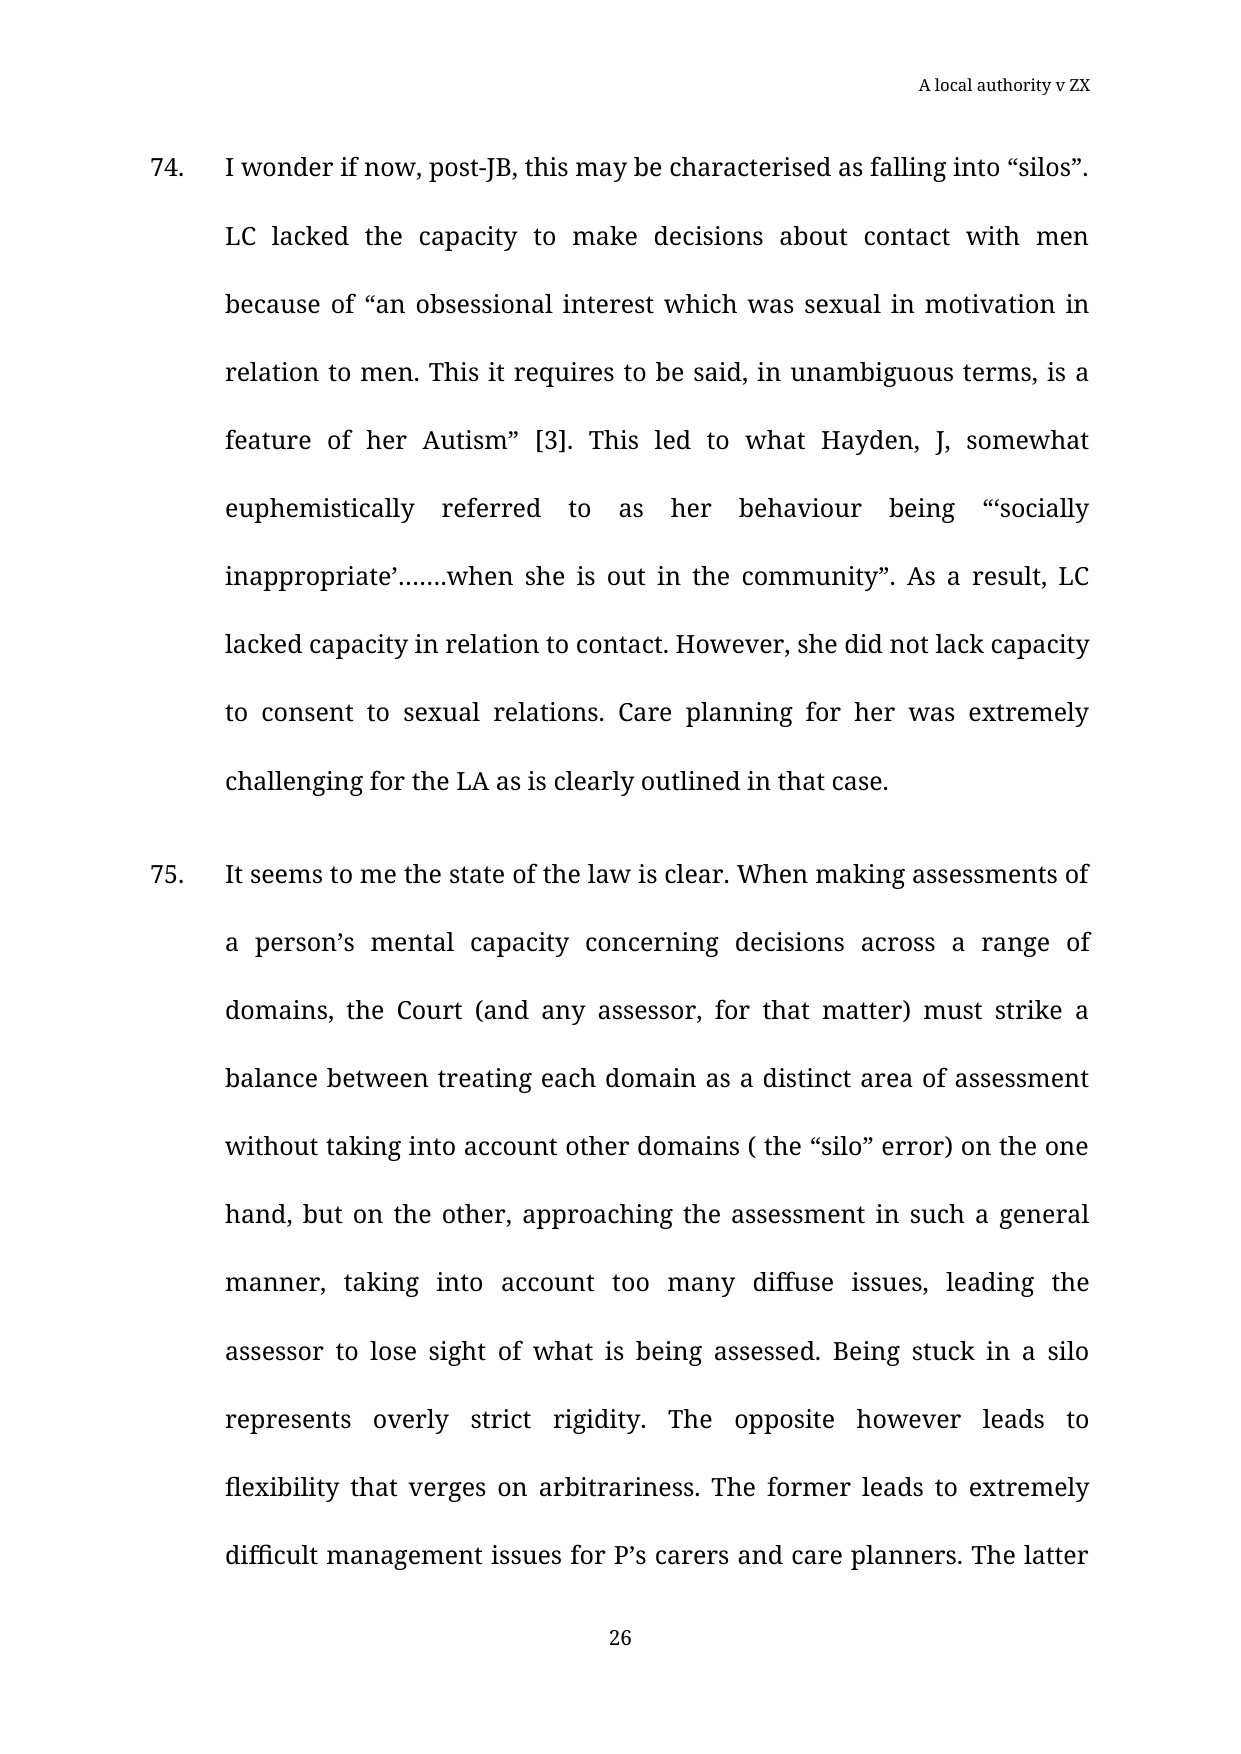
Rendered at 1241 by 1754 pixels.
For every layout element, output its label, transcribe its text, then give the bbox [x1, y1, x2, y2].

text I wonder if now, post-JB, this may be characterised as falling into “silos”. LC lacked the capacity to make decisions about contact with men because of “an obsessional interest which was sexual in motivation in relation to men. This it requires to be said, in unambiguous terms, is a feature of her Autism” [3]. This led to what Hayden, J, somewhat euphemistically referred to as her behaviour being “‘socially inappropriate’…….when she is out in the community”. As a result, LC lacked capacity in relation to contact. However, she did not lack capacity to consent to sexual relations. Care planning for her was extremely challenging for the LA as is clearly outlined in that case. [150, 150, 1090, 797]
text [150, 856, 1090, 1572]
